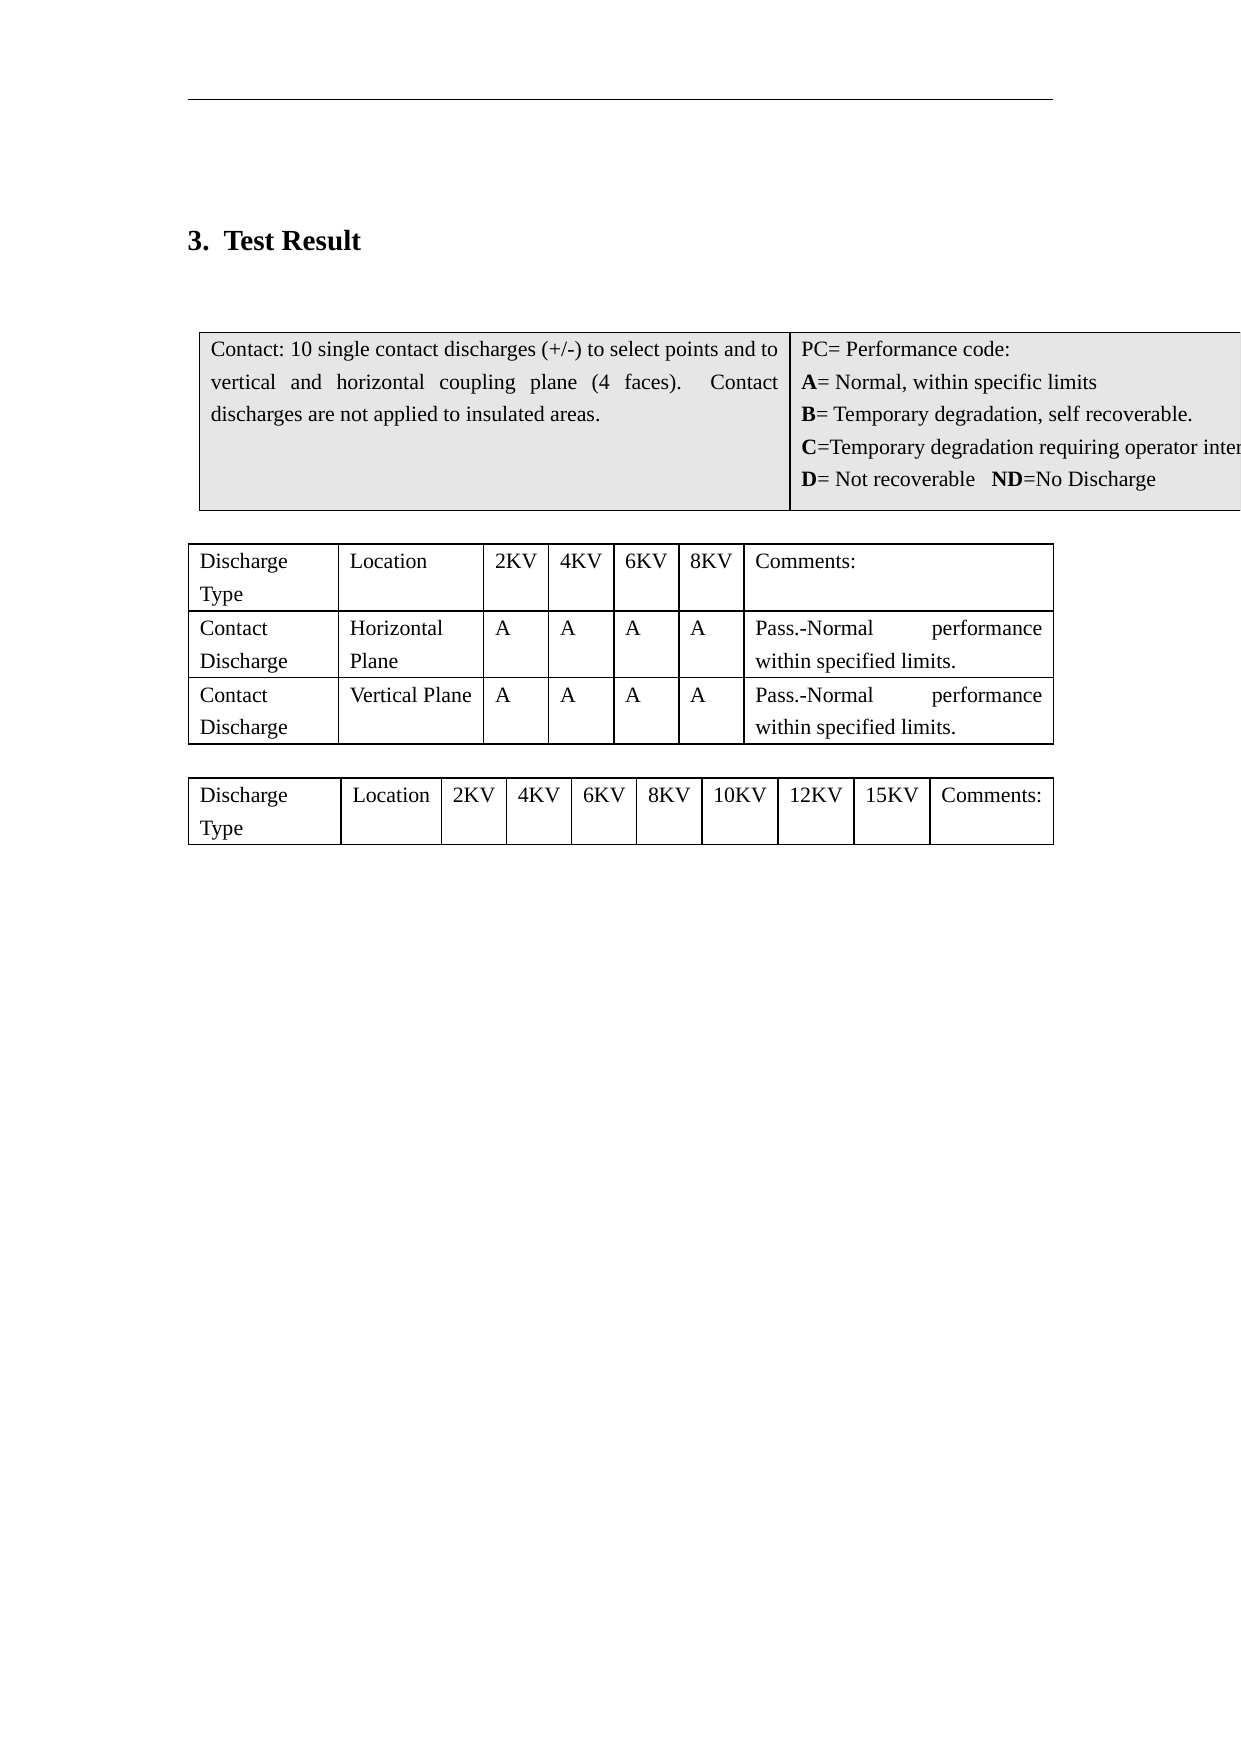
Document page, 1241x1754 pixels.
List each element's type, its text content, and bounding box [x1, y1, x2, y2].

table_cell A [549, 678, 613, 743]
table_cell A [680, 678, 743, 743]
table_header Contact: 10 single contact discharges (+/-) to select points and to vertical and horizontal coupling plane (4 faces). Contact discharges are not applied to insulated areas. [200, 333, 789, 510]
table_cell A [549, 612, 613, 676]
table_cell Pass.-Normal performance within specified limits. [745, 612, 1053, 676]
table_header Discharge Type [189, 545, 338, 610]
table_header Location [342, 779, 441, 844]
table_header 6KV [615, 545, 678, 610]
table_header 4KV [507, 779, 571, 844]
table_header 2KV [442, 779, 506, 844]
subtitle 4. Test Result [187, 207, 1053, 272]
table_cell Contact Discharge [189, 612, 338, 676]
table_cell Pass.-Normal performance within specified limits. [745, 678, 1053, 743]
table_cell Vertical Plane [339, 678, 483, 743]
table_header PC= Performance code: A= Normal, within specific limits B= Temporary degradation, self recoverable. C=Temporary degradation requiring operator intervention. D= Not recoverable ND=No Discharge [791, 333, 1240, 510]
table_cell A [484, 678, 548, 743]
table_cell A [484, 612, 548, 676]
table_cell Horizontal Plane [339, 612, 483, 676]
table_header 8KV [637, 779, 701, 844]
table_cell Contact Discharge [189, 678, 338, 743]
table_header 15KV [855, 779, 929, 844]
table_header 4KV [549, 545, 613, 610]
table_header Discharge Type [189, 779, 340, 844]
table_cell A [615, 612, 678, 676]
table_cell A [615, 678, 678, 743]
table_header 2KV [484, 545, 548, 610]
table_header 6KV [572, 779, 636, 844]
table_header 12KV [779, 779, 853, 844]
table_header Comments: [745, 545, 1053, 610]
table_header 10KV [703, 779, 777, 844]
table_cell A [680, 612, 743, 676]
table_header Comments: [931, 779, 1053, 844]
table_header Location [339, 545, 483, 610]
table_header 8KV [680, 545, 743, 610]
